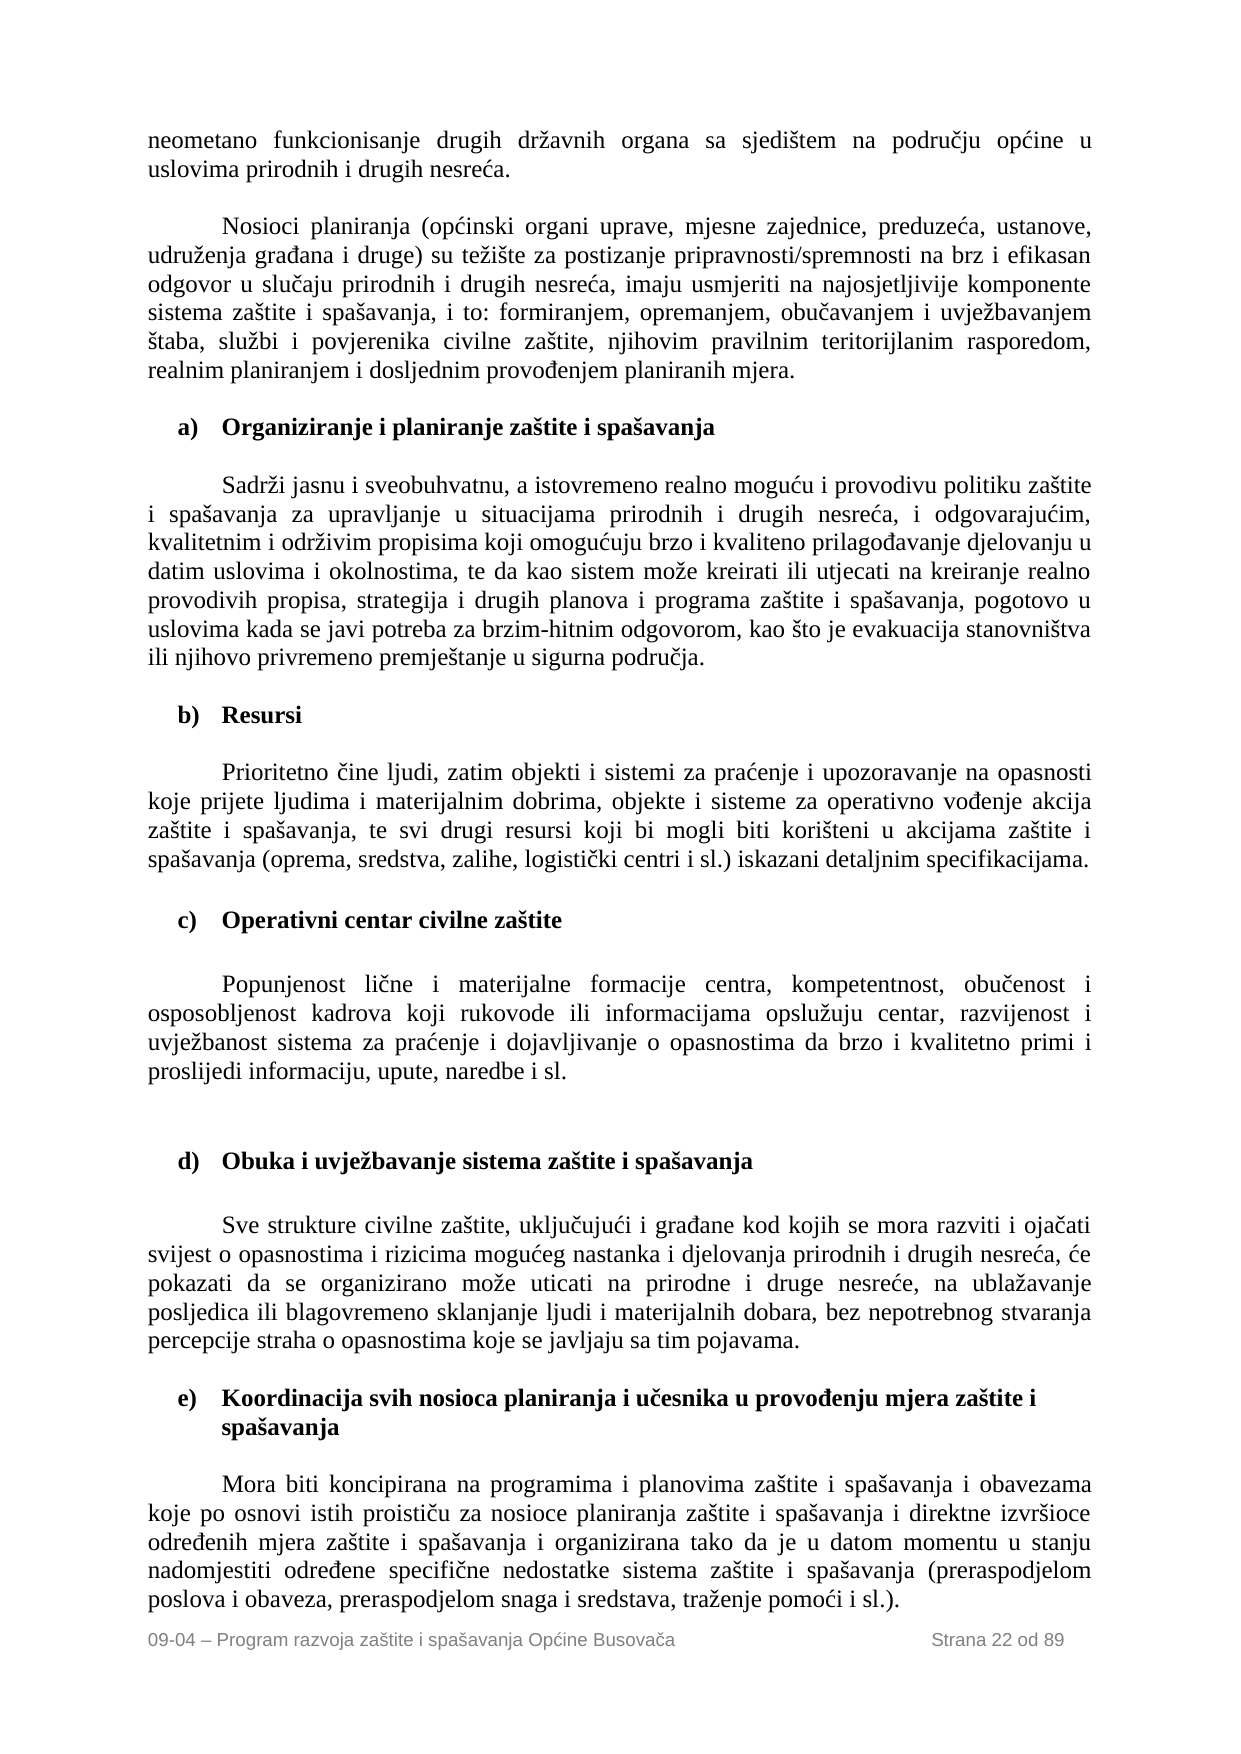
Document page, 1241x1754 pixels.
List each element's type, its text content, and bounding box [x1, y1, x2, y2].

list Obuka i uvježbavanje sistema zaštite i spašavanja [148, 1146, 1092, 1174]
text Popunjenost lične i materijalne formacije centra, kompetentnost, obučenost i osposobljenost kadrova koji rukovode ili informacijama opslužuju centar, razvijenost i uvježbanost sistema za praćenje i dojavljivanje o opasnostima da brzo i kvalitetno primi i proslijedi informaciju, upute, naredbe i sl. [148, 969, 1092, 1084]
text spašavanja [177, 1412, 1092, 1441]
text Nosioci planiranja (općinski organi uprave, mjesne zajednice, preduzeća, ustanove, udruženja građana i druge) su težište za postizanje pripravnosti/spremnosti na brz i efikasan odgovor u slučaju prirodnih i drugih nesreća, imaju usmjeriti na najosjetljivije komponente sistema zaštite i spašavanja, i to: formiranjem, opremanjem, obučavanjem i uvježbavanjem štaba, službi i povjerenika civilne zaštite, njihovim pravilnim teritorijlanim rasporedom, realnim planiranjem i dosljednim provođenjem planiranih mjera. [148, 211, 1092, 384]
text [148, 125, 1092, 182]
text Prioritetno čine ljudi, zatim objekti i sistemi za praćenje i upozoravanje na opasnosti koje prijete ljudima i materijalnim dobrima, objekte i sisteme za operativno vođenje akcija zaštite i spašavanja, te svi drugi resursi koji bi mogli biti korišteni u akcijama zaštite i spašavanja (oprema, sredstva, zalihe, logistički centri i sl.) iskazani detaljnim specifikacijama. [148, 757, 1092, 872]
list Resursi [148, 700, 1092, 729]
list Koordinacija svih nosioca planiranja i učesnika u provođenju mjera zaštite i [148, 1383, 1092, 1412]
list Operativni centar civilne zaštite [148, 905, 1092, 933]
text Mora biti koncipirana na programima i planovima zaštite i spašavanja i obavezama koje po osnovi istih proističu za nosioce planiranja zaštite i spašavanja i direktne izvršioce određenih mjera zaštite i spašavanja i organizirana tako da je u datom momentu u stanju nadomjestiti određene specifične nedostatke sistema zaštite i spašavanja (preraspodjelom poslova i obaveza, preraspodjelom snaga i sredstava, traženje pomoći i sl.). [148, 1469, 1092, 1613]
list Organiziranje i planiranje zaštite i spašavanja [148, 412, 1092, 441]
text Sadrži jasnu i sveobuhvatnu, a istovremeno realno moguću i provodivu politiku zaštite i spašavanja za upravljanje u situacijama prirodnih i drugih nesreća, i odgovarajućim, kvalitetnim i održivim propisima koji omogućuju brzo i kvaliteno prilagođavanje djelovanju u datim uslovima i okolnostima, te da kao sistem može kreirati ili utjecati na kreiranje realno provodivih propisa, strategija i drugih planova i programa zaštite i spašavanja, pogotovo u uslovima kada se javi potreba za brzim-hitnim odgovorom, kao što je evakuacija stanovništva ili njihovo privremeno premještanje u sigurna područja. [148, 470, 1092, 671]
text Sve strukture civilne zaštite, uključujući i građane kod kojih se mora razviti i ojačati svijest o opasnostima i rizicima mogućeg nastanka i djelovanja prirodnih i drugih nesreća, će pokazati da se organizirano može uticati na prirodne i druge nesreće, na ublažavanje posljedica ili blagovremeno sklanjanje ljudi i materijalnih dobara, bez nepotrebnog stvaranja percepcije straha o opasnostima koje se javljaju sa tim pojavama. [148, 1211, 1092, 1354]
